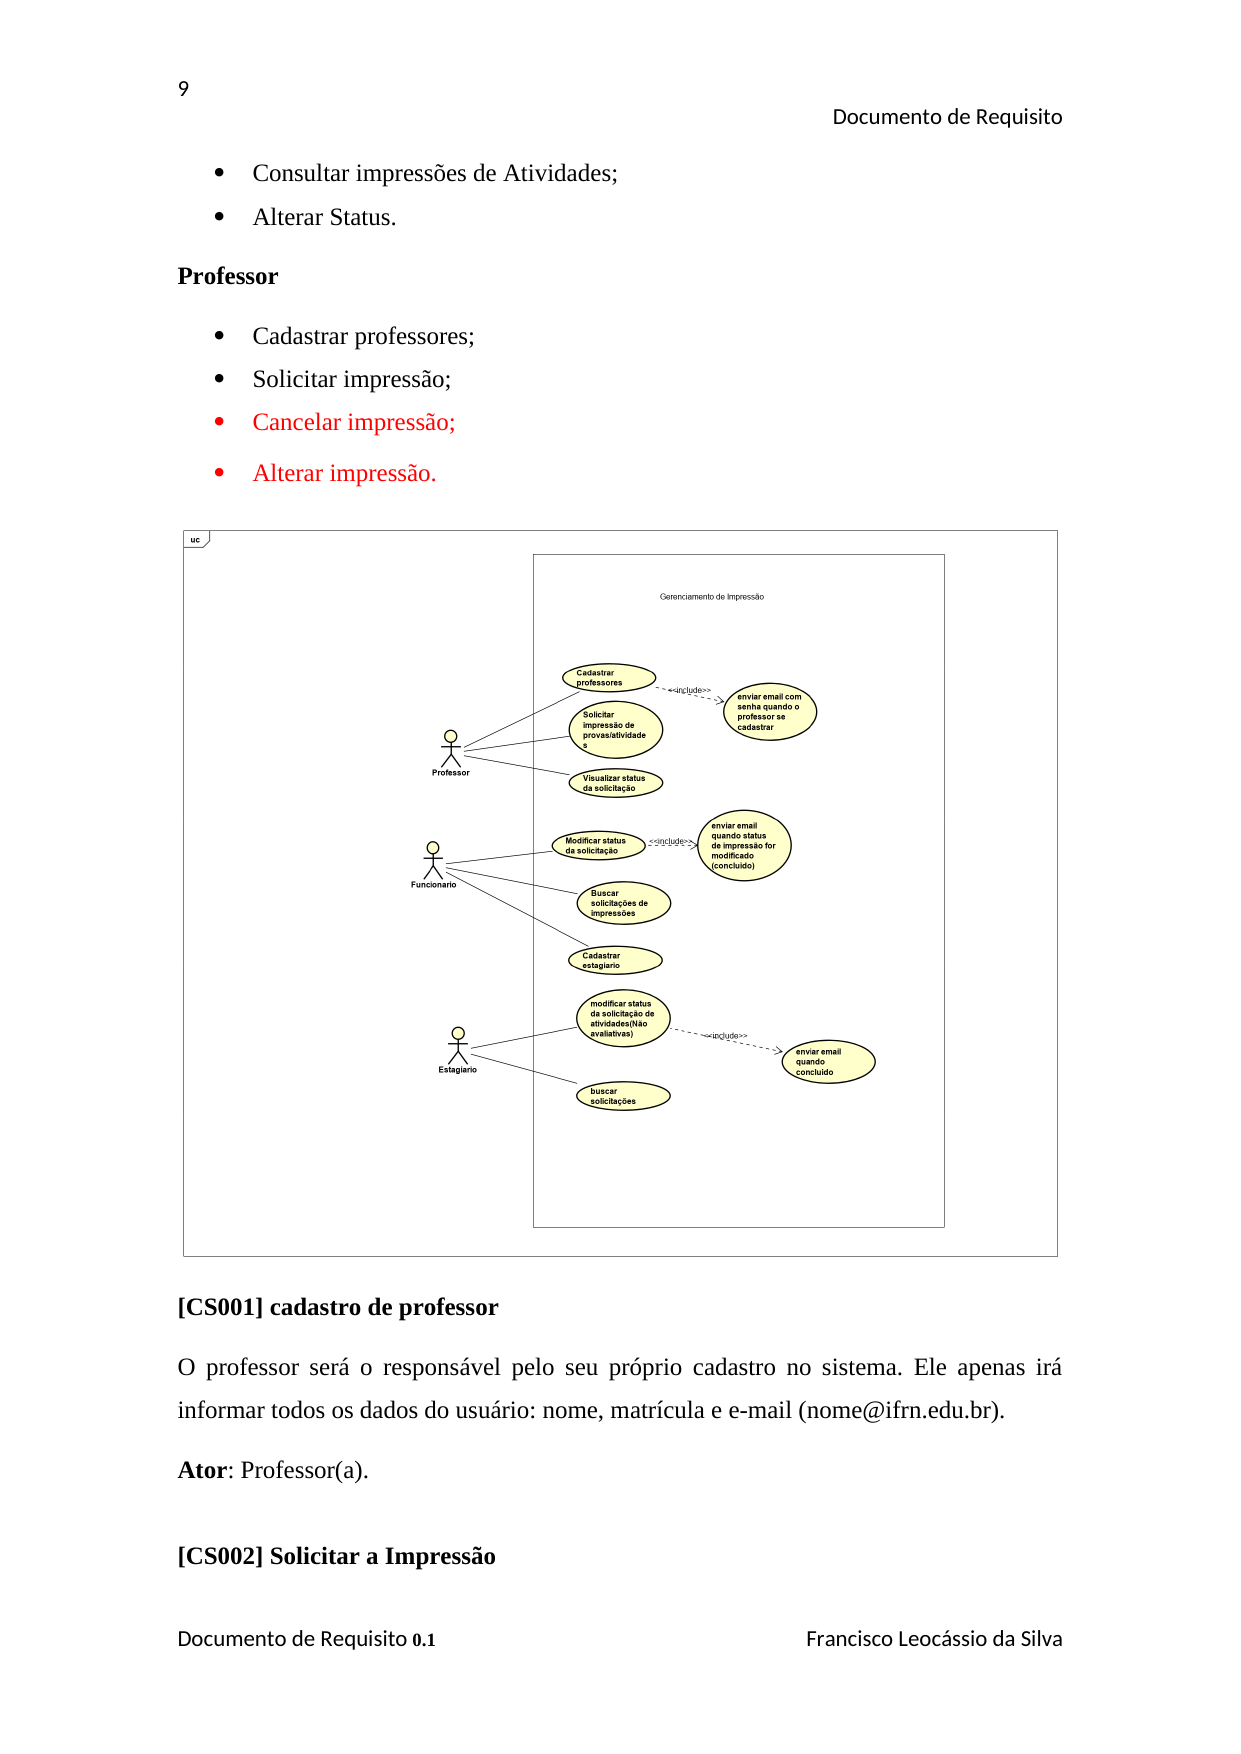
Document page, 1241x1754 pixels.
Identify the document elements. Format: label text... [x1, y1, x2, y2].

list Alterar Status. [215, 202, 1063, 230]
list Alterar impressão. [215, 451, 1063, 489]
picture [177, 524, 1063, 1262]
text [CS001] cadastro de professor [177, 1292, 1063, 1321]
text Professor [177, 261, 1063, 290]
list Consultar impressões de Atividades; [215, 158, 1063, 187]
text Ator: Professor(a). [177, 1455, 1063, 1483]
list Cadastrar professores; [215, 321, 1063, 350]
text O professor será o responsável pelo seu próprio cadastro no sistema. Ele apenas irá informar todos os dados do usuário: nome, matrícula e e-mail (nome@ifrn.edu.br). [177, 1352, 1063, 1424]
list Cancelar impressão; [215, 407, 1063, 436]
list Solicitar impressão; [215, 364, 1063, 393]
text [CS002] Solicitar a Impressão [177, 1541, 1063, 1570]
